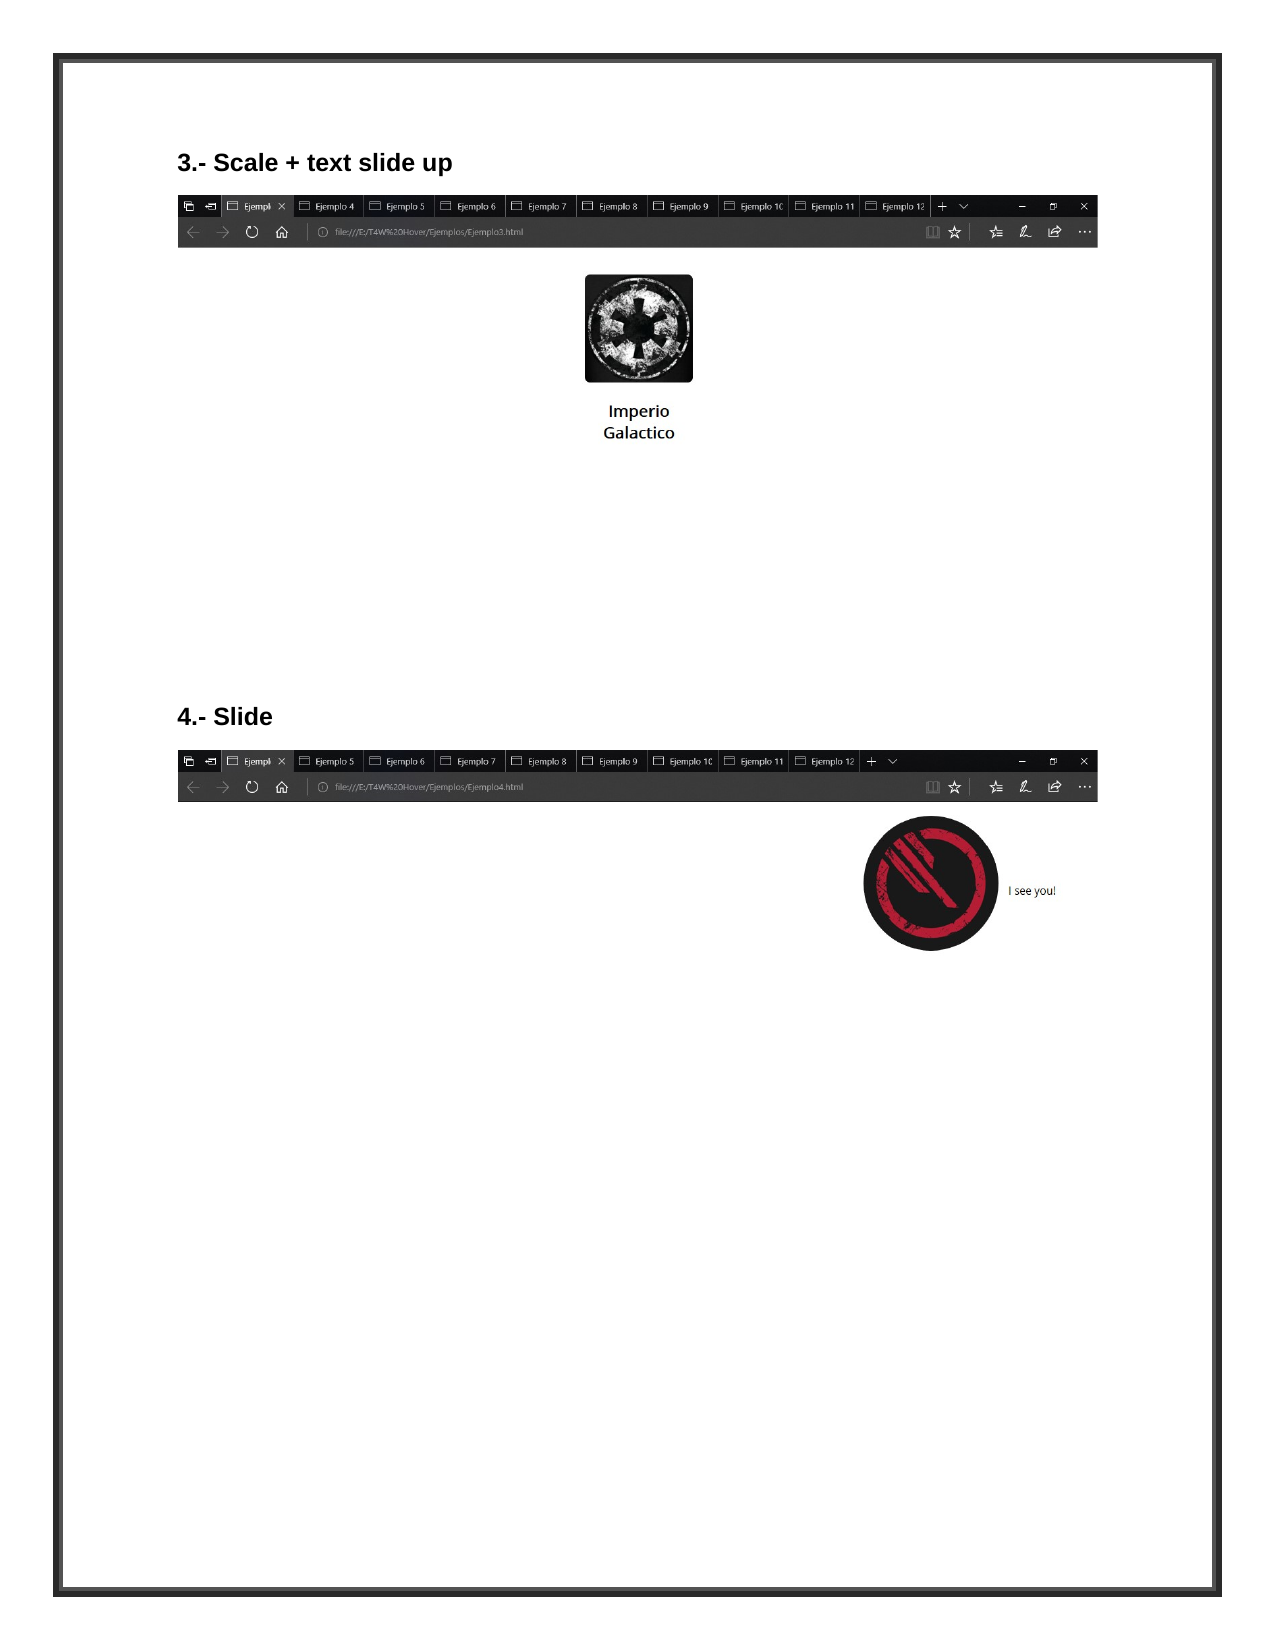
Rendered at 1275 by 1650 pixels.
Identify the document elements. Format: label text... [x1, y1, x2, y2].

picture [177, 195, 1098, 684]
picture [177, 750, 1098, 1237]
text 4.- Slide [177, 702, 1098, 731]
text 3.- Scale + text slide up [177, 147, 1098, 176]
